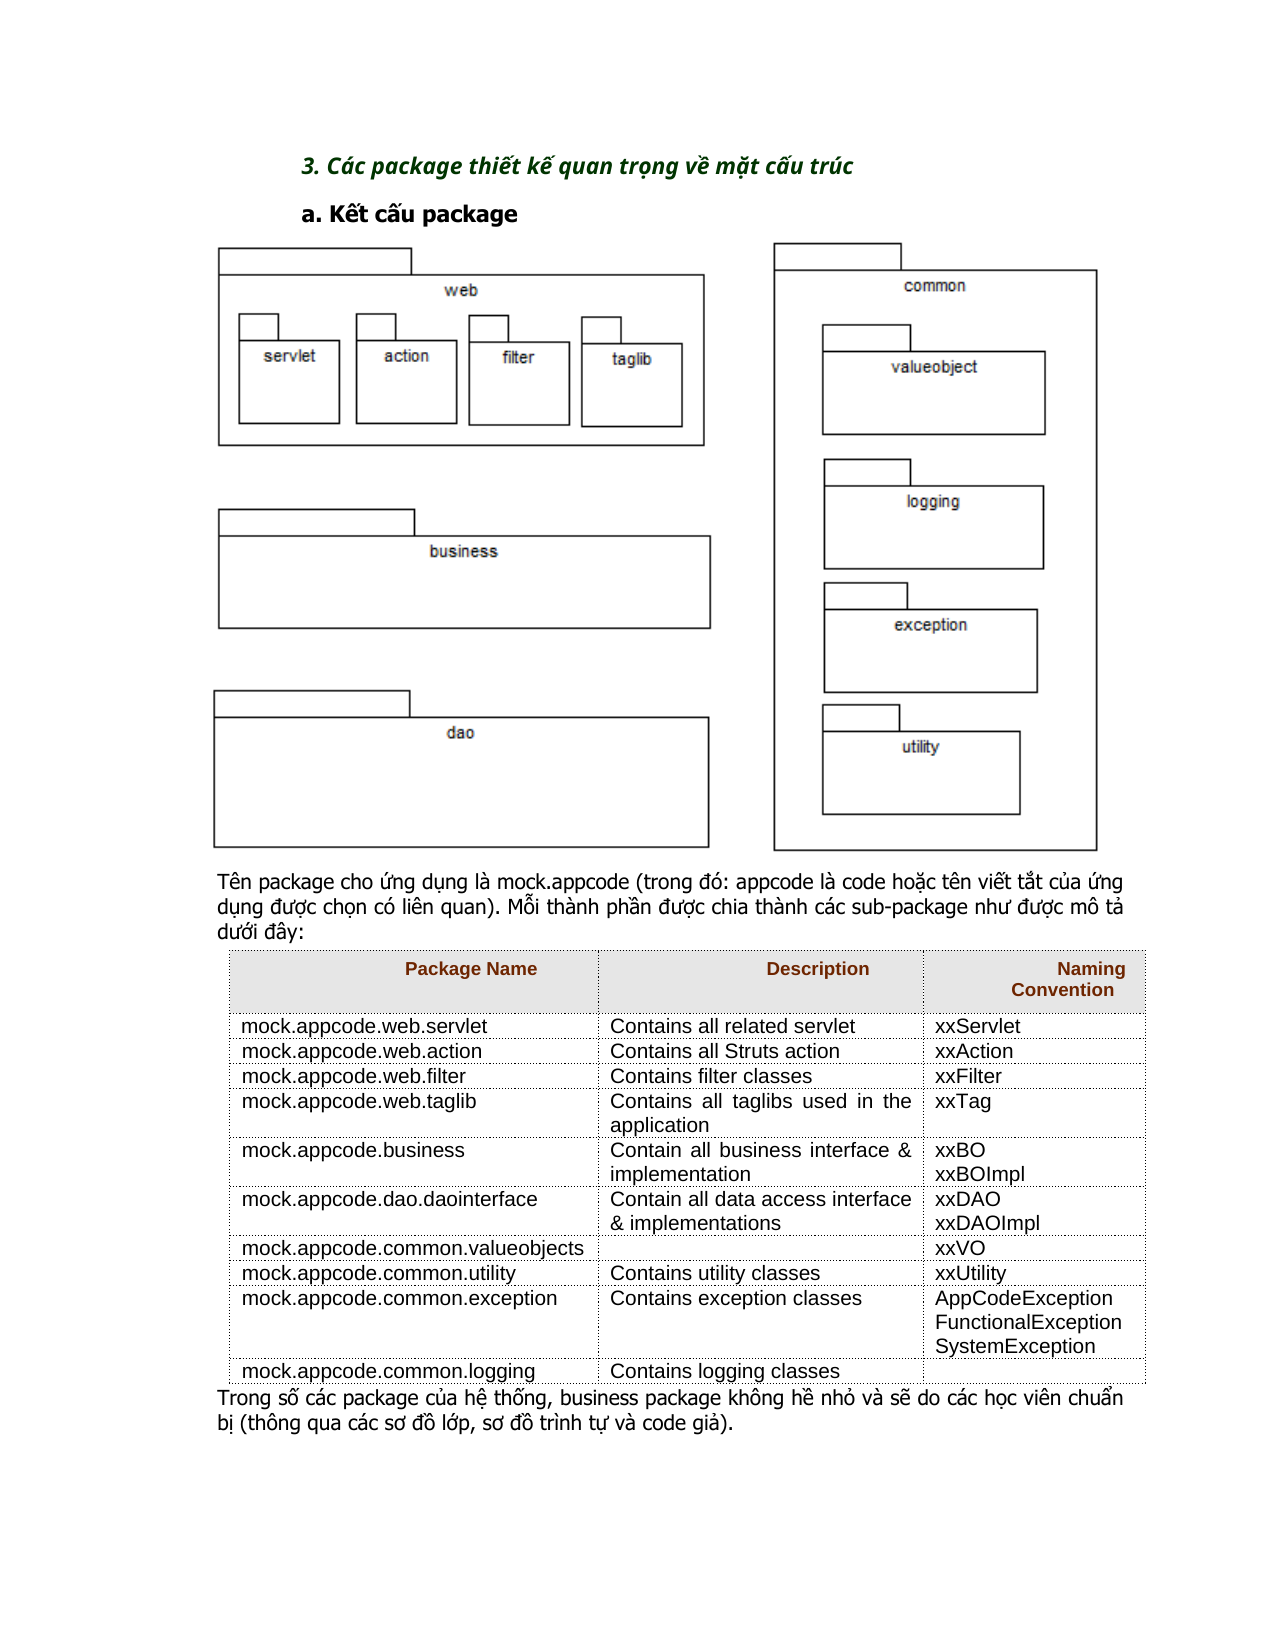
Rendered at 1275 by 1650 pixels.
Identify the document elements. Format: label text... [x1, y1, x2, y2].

table_cell xxVO [924, 1235, 1145, 1260]
table_cell mock.appcode.common.utility [230, 1260, 599, 1285]
table_cell xxAction [924, 1038, 1145, 1063]
table_cell Contain all business interface & implementation [599, 1137, 923, 1186]
picture [209, 240, 1104, 856]
table_cell Contains all taglibs used in the application [599, 1088, 923, 1137]
table_cell Contains all related servlet [599, 1013, 923, 1038]
table_cell Contains logging classes [599, 1358, 923, 1383]
table_header Naming Convention [924, 950, 1145, 1013]
table_cell AppCodeException FunctionalException SystemException [924, 1285, 1145, 1358]
table_cell mock.appcode.common.logging [230, 1358, 599, 1383]
text Trong số các package của hệ thống, business package không hề nhỏ và sẽ do các học viên chuẩn bị (thông qua các sơ đồ lớp, sơ đồ trình tự và code giả). [217, 1384, 1125, 1434]
table_cell mock.appcode.dao.daointerface [230, 1186, 599, 1235]
table_cell [924, 1358, 1145, 1383]
table_cell mock.appcode.web.taglib [230, 1088, 599, 1137]
table_cell xxDAO xxDAOImpl [924, 1186, 1145, 1235]
table_cell mock.appcode.business [230, 1137, 599, 1186]
table_cell [599, 1235, 923, 1260]
table_cell Contains utility classes [599, 1260, 923, 1285]
table_cell mock.appcode.common.exception [230, 1285, 599, 1358]
table_header Package Name [230, 950, 599, 1013]
table_cell Contain all data access interface & implementations [599, 1186, 923, 1235]
table_cell mock.appcode.web.filter [230, 1063, 599, 1088]
table_cell xxServlet [924, 1013, 1145, 1038]
table_cell Contains exception classes [599, 1285, 923, 1358]
table_cell xxBO xxBOImpl [924, 1137, 1145, 1186]
table_cell Contains filter classes [599, 1063, 923, 1088]
table_cell xxTag [924, 1088, 1145, 1137]
table_cell xxFilter [924, 1063, 1145, 1088]
text 3. Các package thiết kế quan trọng về mặt cấu trúc [244, 150, 1125, 181]
text Tên package cho ứng dụng là mock.appcode (trong đó: appcode là code hoặc tên viết tắt của ứng dụng được chọn có liên quan). Mỗi thành phần được chia thành các sub-package như được mô tả dưới đây: [217, 868, 1125, 944]
table_header Description [599, 950, 923, 1013]
table_cell mock.appcode.common.valueobjects [230, 1235, 599, 1260]
text a. Kết cấu package [244, 200, 1125, 228]
table_cell mock.appcode.web.servlet [230, 1013, 599, 1038]
table_cell mock.appcode.web.action [230, 1038, 599, 1063]
table_cell Contains all Struts action [599, 1038, 923, 1063]
table_cell xxUtility [924, 1260, 1145, 1285]
